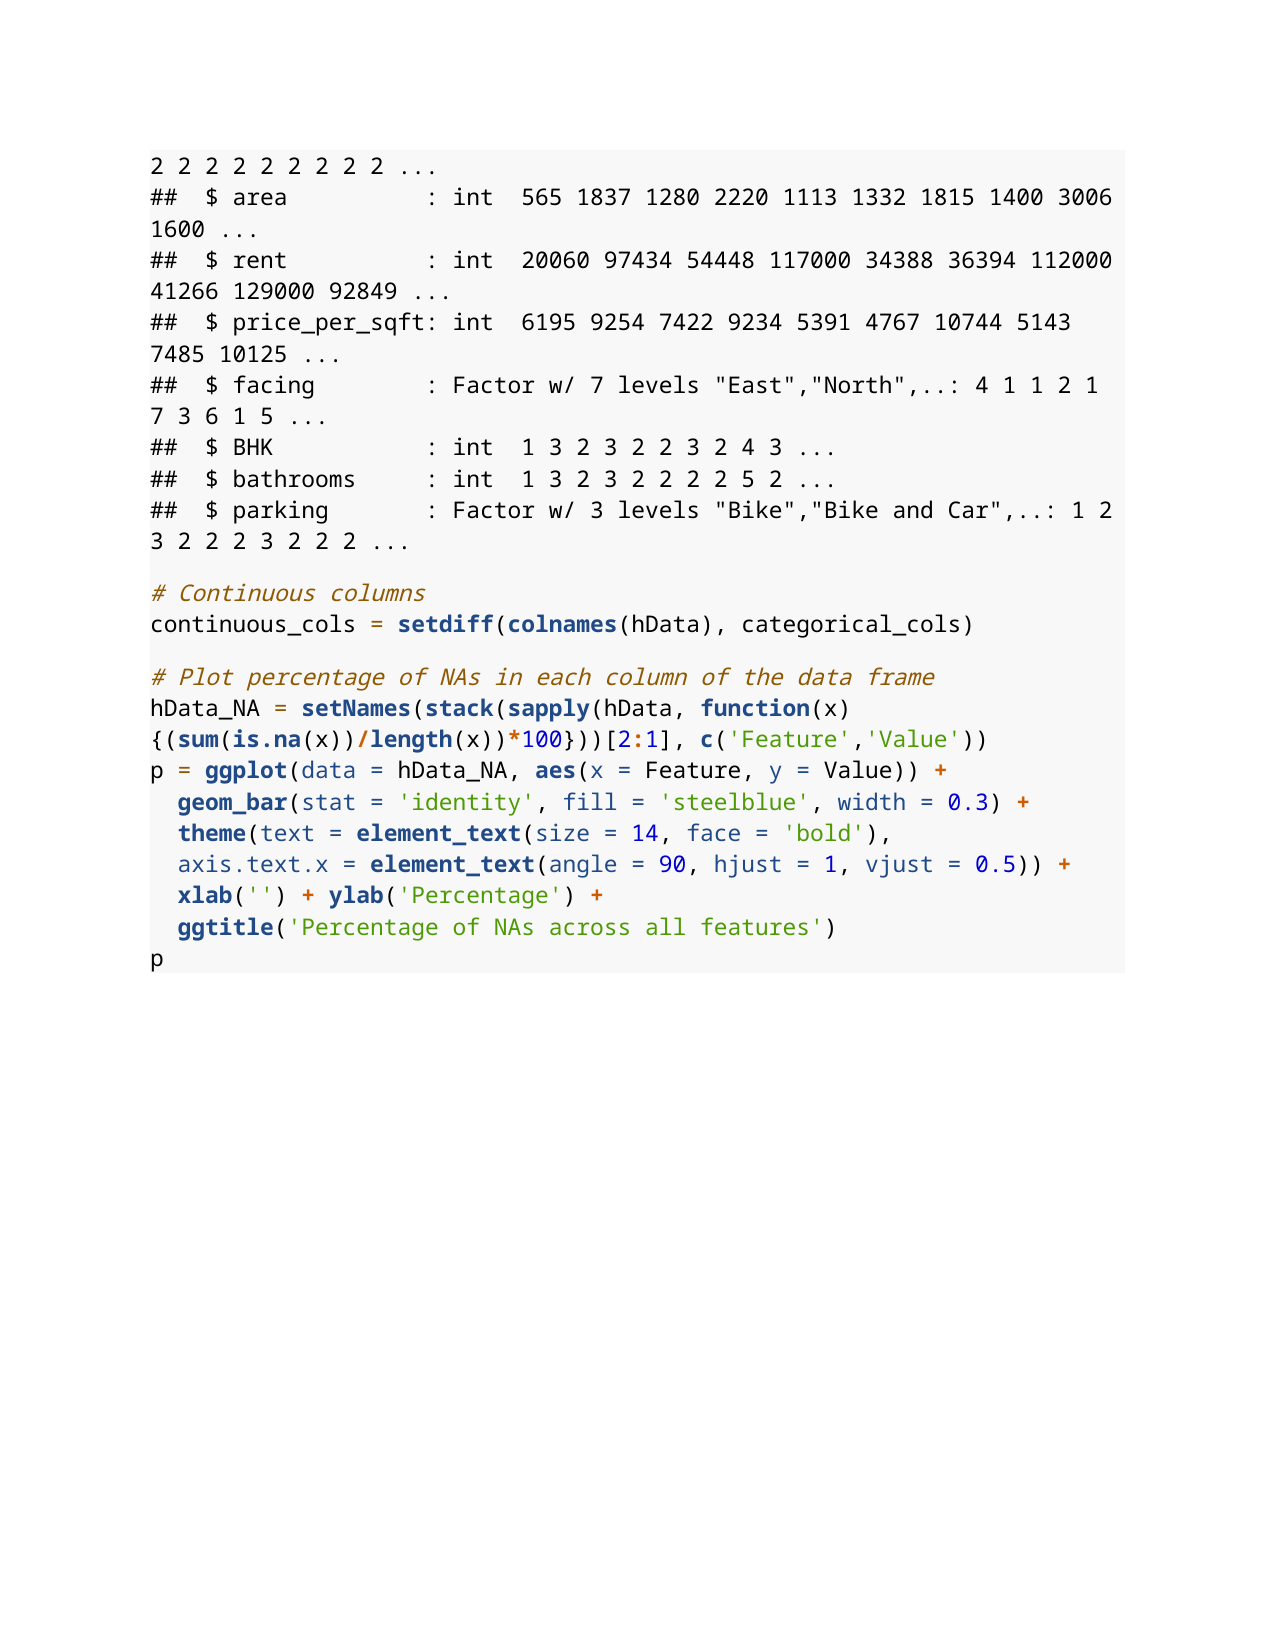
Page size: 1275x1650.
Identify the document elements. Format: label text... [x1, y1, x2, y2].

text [150, 150, 1125, 556]
text # Continuous columns continuous_cols = setdiff(colnames(hData), categorical_cols) [425, 577, 1125, 639]
text # Plot percentage of NAs in each column of the data frame hData_NA = setNames(stack(sapply(hData, function(x){(sum(is.na(x))/length(x))*100}))[2:1], c('Feature','Value')) p = ggplot(data = hData_NA, aes(x = Feature, y = Value)) + geom_bar(stat = 'identity', fill = 'steelblue', width = 0.3) + theme(text = element_text(size = 14, face = 'bold'), axis.text.x = element_text(angle = 90, hjust = 1, vjust = 0.5)) + xlab('') + ylab('Percentage') + ggtitle('Percentage of NAs across all features') p [164, 660, 1125, 973]
